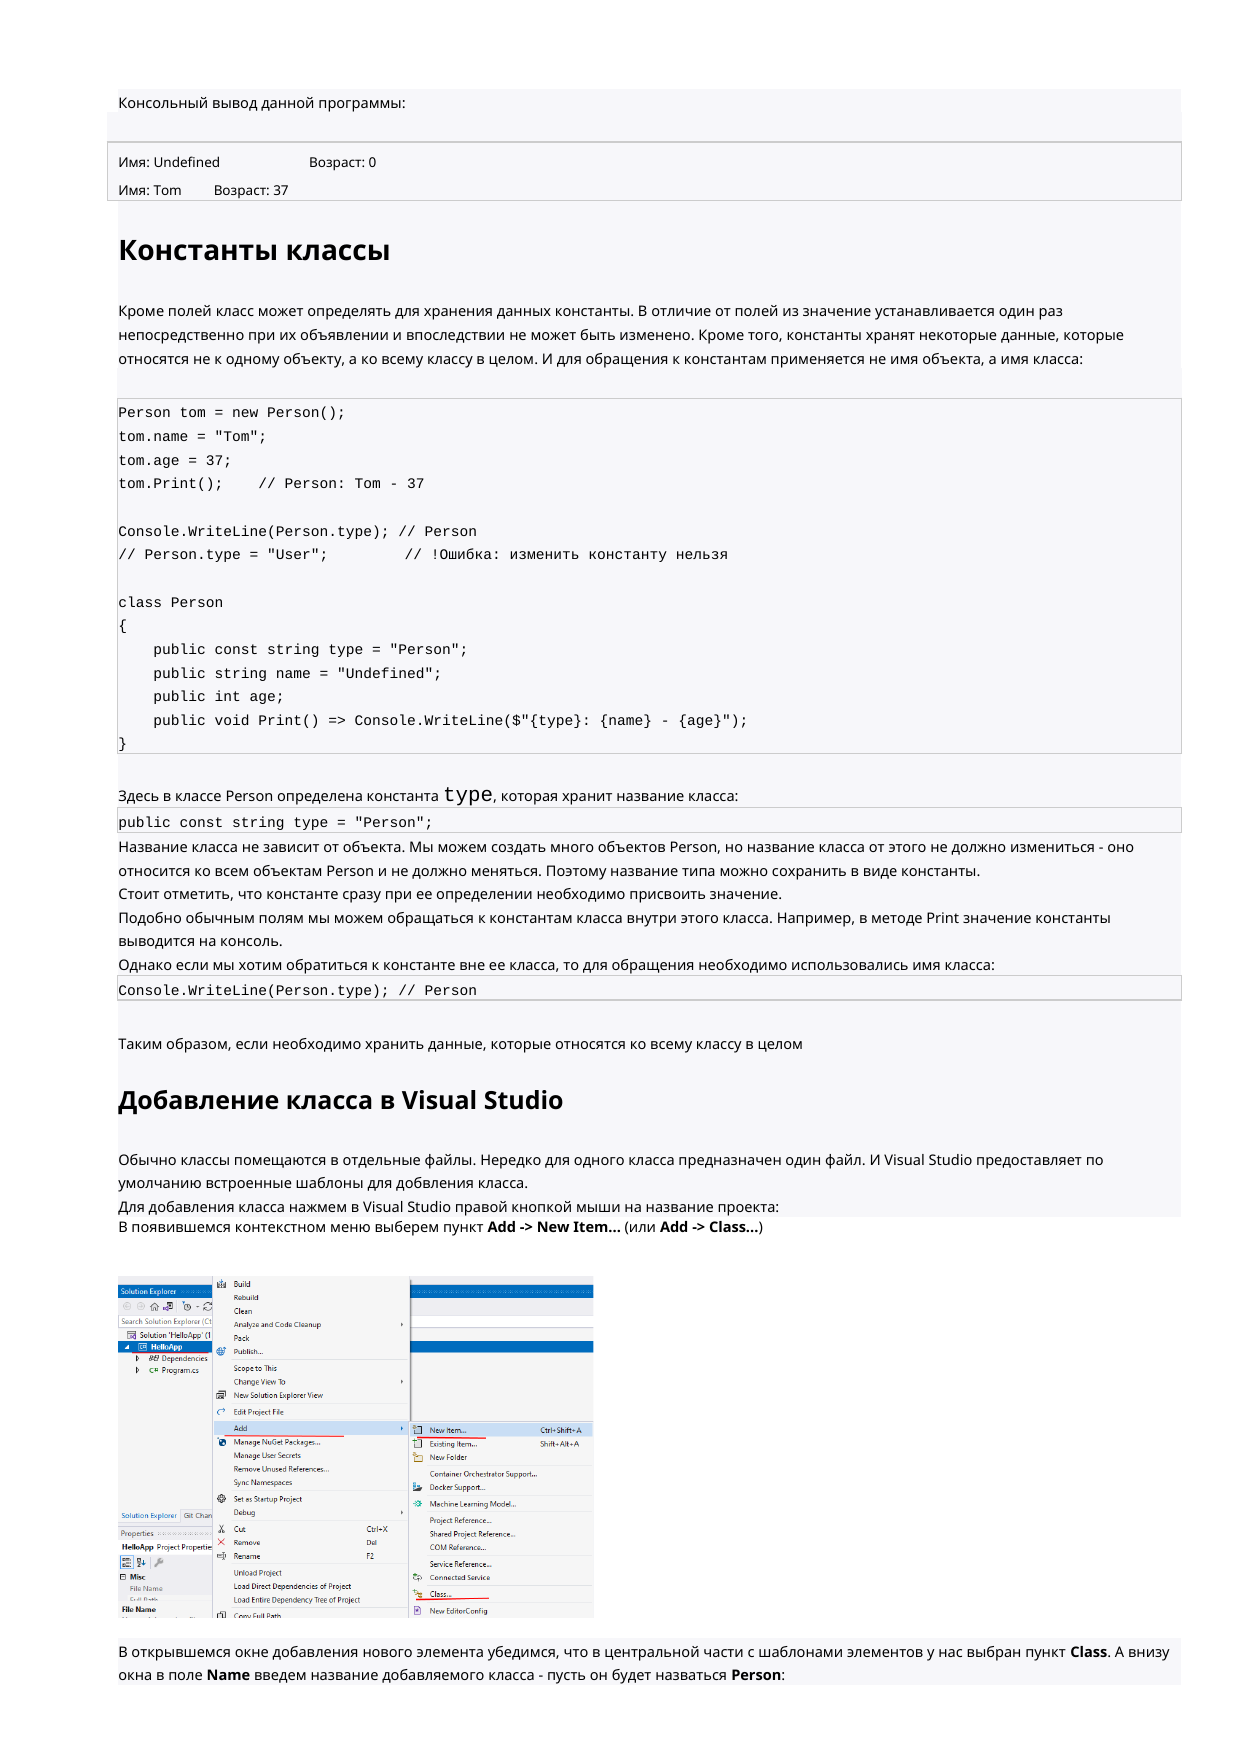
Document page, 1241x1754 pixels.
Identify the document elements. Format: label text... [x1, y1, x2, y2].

text Таким образом, если необходимо хранить данные, которые относятся ко всему классу в целом [118, 1030, 1181, 1053]
text public const string type = "Person"; [118, 808, 1181, 832]
text tom.age = 37; [118, 446, 1181, 469]
text Для добавления класса нажмем в Visual Studio правой кнопкой мыши на название проекта: [118, 1193, 1181, 1217]
text Console.WriteLine(Person.type); // Person [118, 517, 1181, 541]
picture [118, 1276, 594, 1618]
text Person tom = new Person(); [118, 399, 1181, 422]
text Кроме полей класс может определять для хранения данных константы. В отличие от полей из значение устанавливается один раз непосредственно при их объявлении и впоследствии не может быть изменено. Кроме того, константы хранят некоторые данные, которые относятся не к одному объекту, а ко всему классу в целом. И для обращения к константам применяется не имя объекта, а имя класса: [118, 297, 1181, 368]
text public void Print() => Console.WriteLine($"{type}: {name} - {age}"); [118, 706, 1181, 729]
text В появившемся контекстном меню выберем пункт Add -> New Item... (или Add -> Class...) [118, 1217, 1181, 1237]
text В открывшемся окне добавления нового элемента убедимся, что в центральной части с шаблонами элементов у нас выбран пункт Class. А внизу окна в поле Name введем название добавляемого класса - пусть он будет назваться Person: [118, 1638, 1181, 1685]
text Имя: Undefined Возраст: 0 [108, 143, 1181, 170]
text public string name = "Undefined"; [118, 659, 1181, 682]
text Добавление класса в Visual Studio [118, 1082, 1181, 1117]
text Константы классы [118, 230, 1181, 268]
text // Person.type = "User"; // !Ошибка: изменить константу нельзя [118, 541, 1181, 564]
text Здесь в классе Person определена константа type, которая хранит название класса: [118, 783, 1181, 807]
text Обычно классы помещаются в отдельные файлы. Нередко для одного класса предназначен один файл. И Visual Studio предоставляет по умолчанию встроенные шаблоны для добвления класса. [118, 1146, 1181, 1193]
text Console.WriteLine(Person.type); // Person [118, 976, 1181, 999]
text { [118, 611, 1181, 635]
text Однако если мы хотим обратиться к константе вне ее класса, то для обращения необходимо использовались имя класса: [118, 951, 1181, 975]
text Подобно обычным полям мы можем обращаться к константам класса внутри этого класса. Например, в методе Print значение константы выводится на консоль. [118, 904, 1181, 951]
text } [118, 729, 1181, 753]
text tom.Print(); // Person: Tom - 37 [118, 469, 1181, 493]
text Название класса не зависит от объекта. Мы можем создать много объектов Person, но название класса от этого не должно измениться - оно относится ко всем объектам Person и не должно меняться. Поэтому название типа можно сохранить в виде константы. [118, 833, 1181, 880]
text Консольный вывод данной программы: [118, 89, 1181, 112]
text public const string type = "Person"; [118, 635, 1181, 659]
text Имя: Tom Возраст: 37 [108, 170, 1181, 200]
text class Person [118, 588, 1181, 611]
text Стоит отметить, что константе сразу при ее определении необходимо присвоить значение. [118, 880, 1181, 904]
text tom.name = "Tom"; [118, 422, 1181, 446]
text public int age; [118, 682, 1181, 706]
